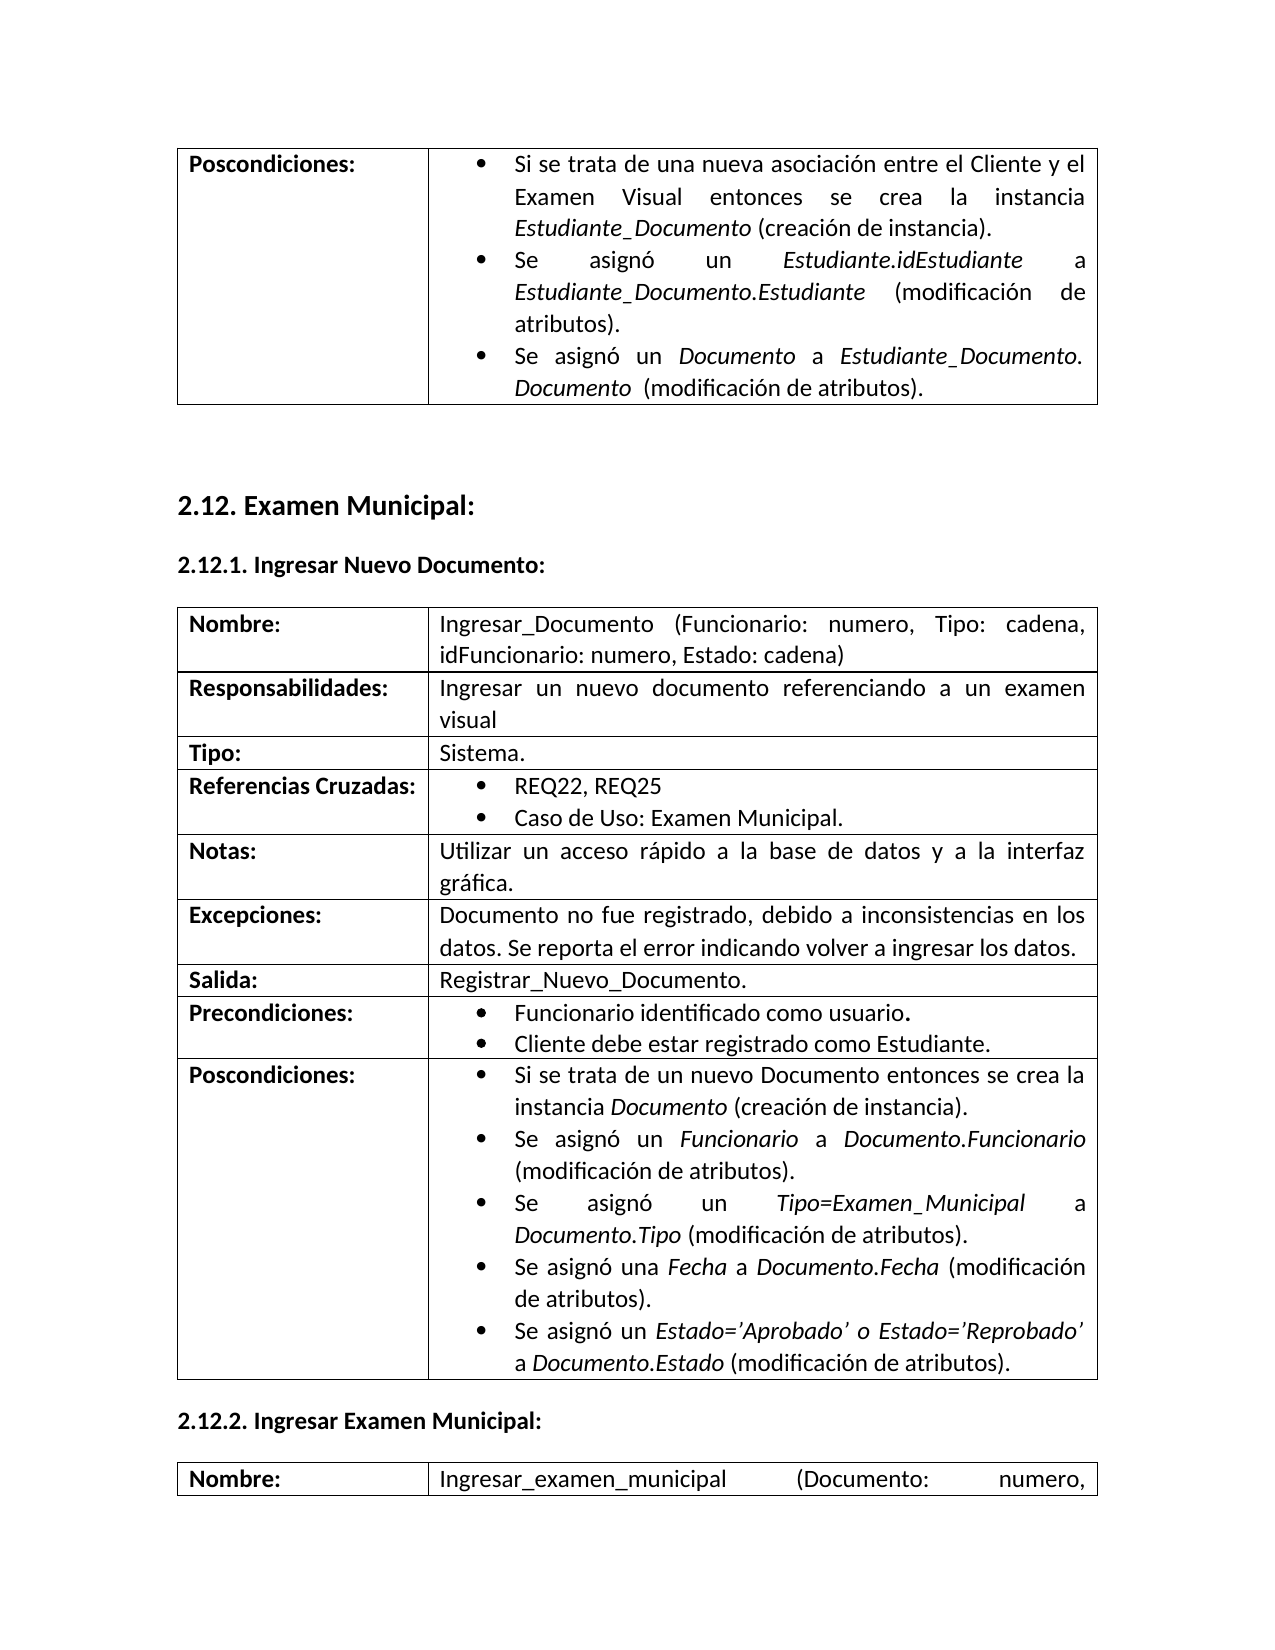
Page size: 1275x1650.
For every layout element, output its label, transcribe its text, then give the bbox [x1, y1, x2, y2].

subtitle 2.12.1. Ingresar Nuevo Documento: [177, 550, 1098, 580]
subtitle 2.12. Examen Municipal: [177, 487, 1098, 523]
subtitle 2.12.2. Ingresar Examen Municipal: [177, 1405, 1098, 1436]
table_cell Precondiciones: [178, 997, 428, 1058]
table_cell Notas: [178, 835, 428, 899]
table_cell Responsabilidades: [178, 673, 428, 736]
table_header Ingresar_examen_municipal (Documento: numero, Comentario: cadena) [429, 1463, 1097, 1495]
table_cell Referencias Cruzadas: [178, 770, 428, 834]
table_cell Documento no fue registrado, debido a inconsistencias en los datos. Se reporta el error indicando volver a ingresar los datos. [429, 900, 1097, 963]
table_header Nombre: [178, 1463, 428, 1495]
table_cell Funcionario identificado como usuario. Cliente debe estar registrado como Estudiante. [429, 997, 1097, 1058]
table_cell Si se trata de una nueva asociación entre el Cliente y el Examen Visual entonces se crea la instancia Estudiante_Documento (creación de instancia). Se asignó un Estudiante.idEstudiante a Estudiante_Documento.Estudiante (modificación de atributos). Se asignó un Documento a Estudiante_Documento. Documento (modificación de atributos). [429, 149, 1097, 404]
table_cell Tipo: [178, 737, 428, 769]
table_cell Sistema. [429, 737, 1097, 769]
table_header Nombre: [178, 608, 428, 671]
table_header Ingresar_Documento (Funcionario: numero, Tipo: cadena, idFuncionario: numero, Estado: cadena) [429, 608, 1097, 671]
table_cell Poscondiciones: [178, 149, 428, 404]
table_cell Poscondiciones: [178, 1059, 428, 1379]
table_cell Utilizar un acceso rápido a la base de datos y a la interfaz gráfica. [429, 835, 1097, 899]
table_cell Si se trata de un nuevo Documento entonces se crea la instancia Documento (creación de instancia). Se asignó un Funcionario a Documento.Funcionario (modificación de atributos). Se asignó un Tipo=Examen_Municipal a Documento.Tipo (modificación de atributos). Se asignó una Fecha a Documento.Fecha (modificación de atributos). Se asignó un Estado=’Aprobado’ o Estado=’Reprobado’ a Documento.Estado (modificación de atributos). [429, 1059, 1097, 1379]
table_cell REQ22, REQ25 Caso de Uso: Examen Municipal. [429, 770, 1097, 834]
table_cell Salida: [178, 965, 428, 996]
table_cell Ingresar un nuevo documento referenciando a un examen visual [429, 673, 1097, 736]
table_cell Registrar_Nuevo_Documento. [429, 965, 1097, 996]
table_cell Excepciones: [178, 900, 428, 963]
